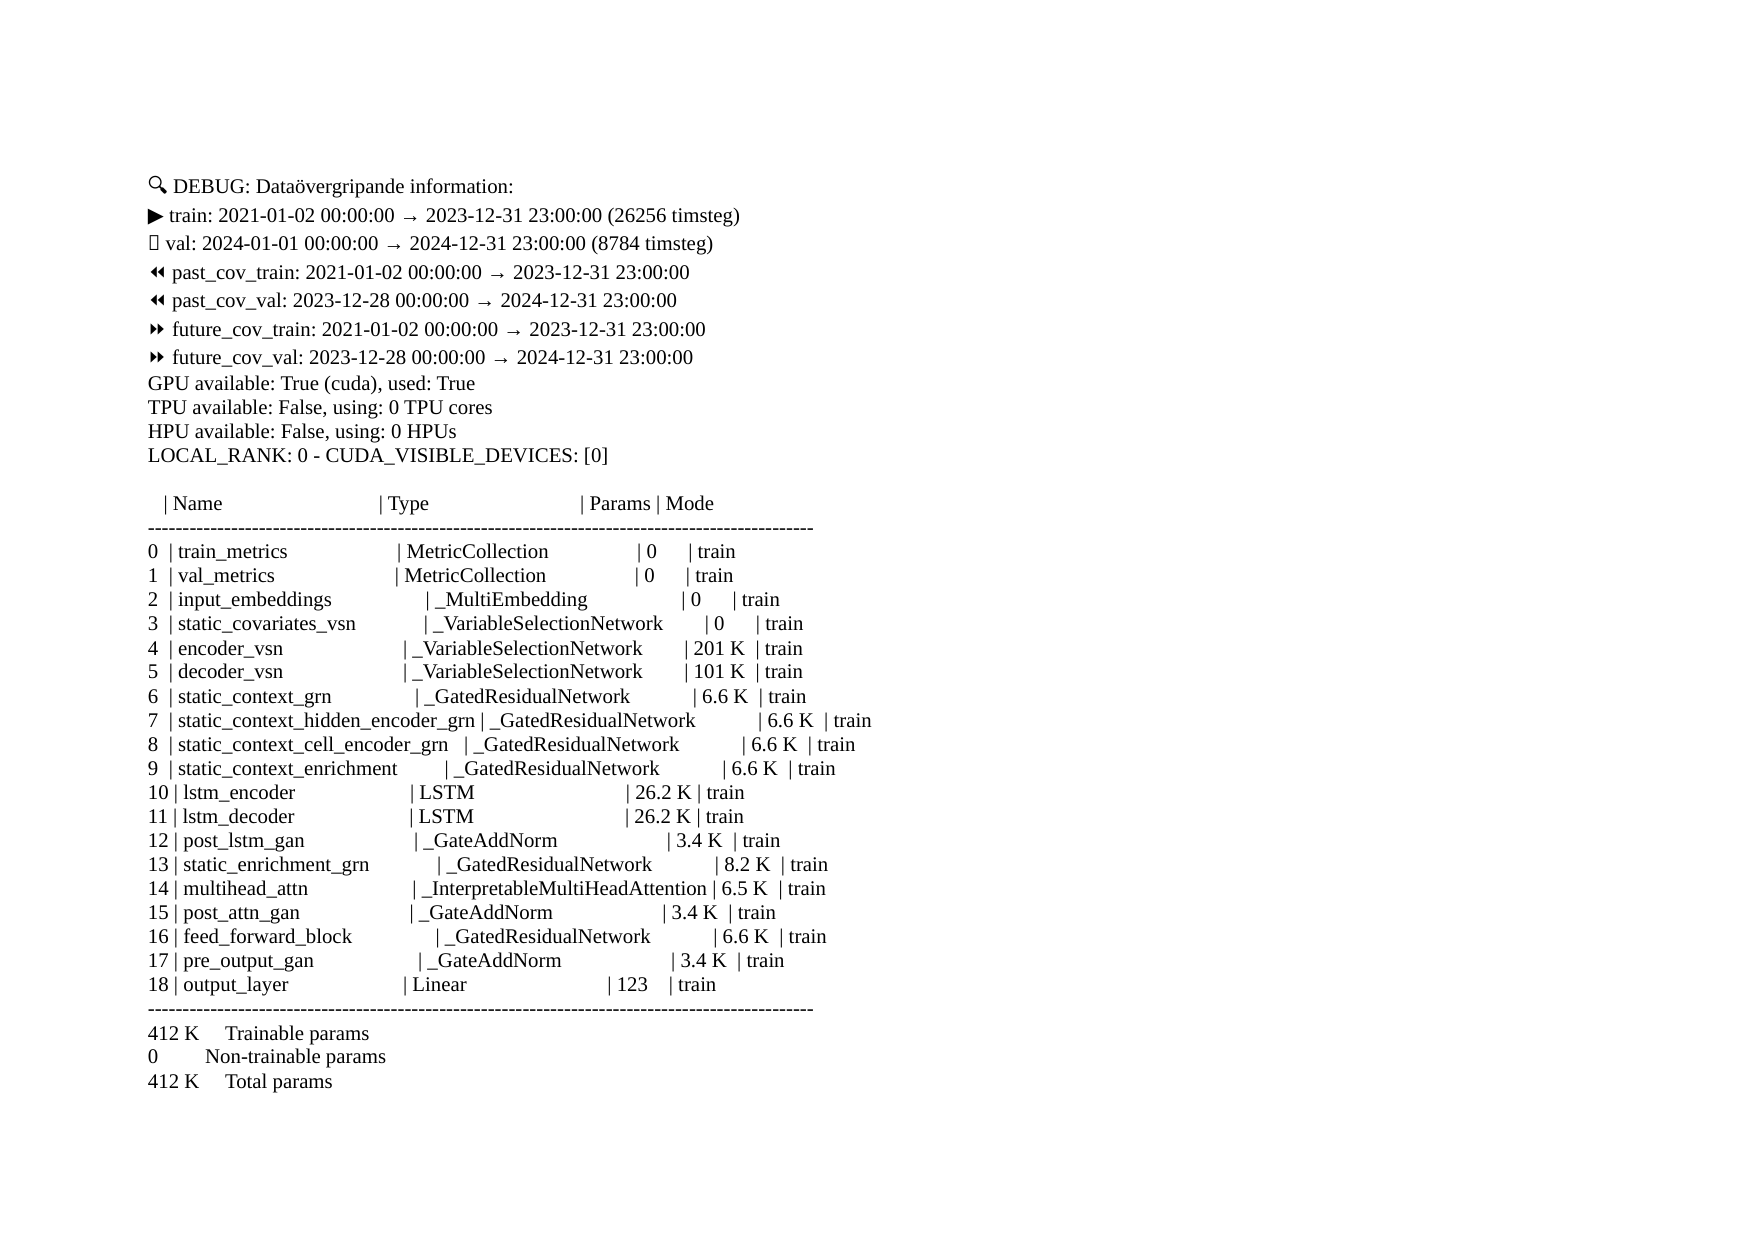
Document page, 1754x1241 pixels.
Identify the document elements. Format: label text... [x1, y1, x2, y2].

text 10 | lstm_encoder | LSTM | 26.2 K | train [148, 780, 1606, 804]
text 14 | multihead_attn | _InterpretableMultiHeadAttention | 6.5 K | train [148, 876, 1606, 900]
text 3 | static_covariates_vsn | _VariableSelectionNetwork | 0 | train [148, 611, 1606, 635]
text 5 | decoder_vsn | _VariableSelectionNetwork | 101 K | train [148, 659, 1606, 683]
text | Name | Type | Params | Mode [148, 491, 1606, 515]
text 412 K Total params [148, 1068, 1606, 1093]
text GPU available: True (cuda), used: True [148, 371, 1606, 395]
text 412 K Trainable params [148, 1020, 1606, 1044]
text ▶️ train: 2021-01-02 00:00:00 → 2023-12-31 23:00:00 (26256 timsteg) [148, 200, 1606, 228]
text 1 | val_metrics | MetricCollection | 0 | train [148, 563, 1606, 587]
text 0 Non-trainable params [148, 1044, 1606, 1068]
text 7 | static_context_hidden_encoder_grn | _GatedResidualNetwork | 6.6 K | train [148, 708, 1606, 732]
text 18 | output_layer | Linear | 123 | train [148, 972, 1606, 996]
text 8 | static_context_cell_encoder_grn | _GatedResidualNetwork | 6.6 K | train [148, 732, 1606, 756]
text 9 | static_context_enrichment | _GatedResidualNetwork | 6.6 K | train [148, 756, 1606, 780]
text ------------------------------------------------------------------------------------------------ [148, 996, 1606, 1020]
text 6 | static_context_grn | _GatedResidualNetwork | 6.6 K | train [148, 683, 1606, 708]
text 2 | input_embeddings | _MultiEmbedding | 0 | train [148, 587, 1606, 611]
text ⏩ future_cov_train: 2021-01-02 00:00:00 → 2023-12-31 23:00:00 [148, 314, 1606, 342]
text LOCAL_RANK: 0 - CUDA_VISIBLE_DEVICES: [0] [148, 443, 1606, 467]
text 11 | lstm_decoder | LSTM | 26.2 K | train [148, 804, 1606, 828]
text 0 | train_metrics | MetricCollection | 0 | train [148, 539, 1606, 563]
text ⏪ past_cov_train: 2021-01-02 00:00:00 → 2023-12-31 23:00:00 [148, 257, 1606, 285]
text ------------------------------------------------------------------------------------------------ [148, 515, 1606, 539]
text 15 | post_attn_gan | _GateAddNorm | 3.4 K | train [148, 900, 1606, 924]
text ✅ val: 2024-01-01 00:00:00 → 2024-12-31 23:00:00 (8784 timsteg) [148, 228, 1606, 257]
text ⏩ future_cov_val: 2023-12-28 00:00:00 → 2024-12-31 23:00:00 [148, 342, 1606, 371]
text TPU available: False, using: 0 TPU cores [148, 395, 1606, 419]
text 13 | static_enrichment_grn | _GatedResidualNetwork | 8.2 K | train [148, 852, 1606, 876]
text 🔍 DEBUG: Dataövergripande information: [148, 172, 1606, 200]
text 17 | pre_output_gan | _GateAddNorm | 3.4 K | train [148, 948, 1606, 972]
text ⏪ past_cov_val: 2023-12-28 00:00:00 → 2024-12-31 23:00:00 [148, 285, 1606, 314]
text 12 | post_lstm_gan | _GateAddNorm | 3.4 K | train [148, 828, 1606, 852]
text HPU available: False, using: 0 HPUs [148, 419, 1606, 443]
text 16 | feed_forward_block | _GatedResidualNetwork | 6.6 K | train [148, 924, 1606, 948]
text 4 | encoder_vsn | _VariableSelectionNetwork | 201 K | train [148, 635, 1606, 659]
